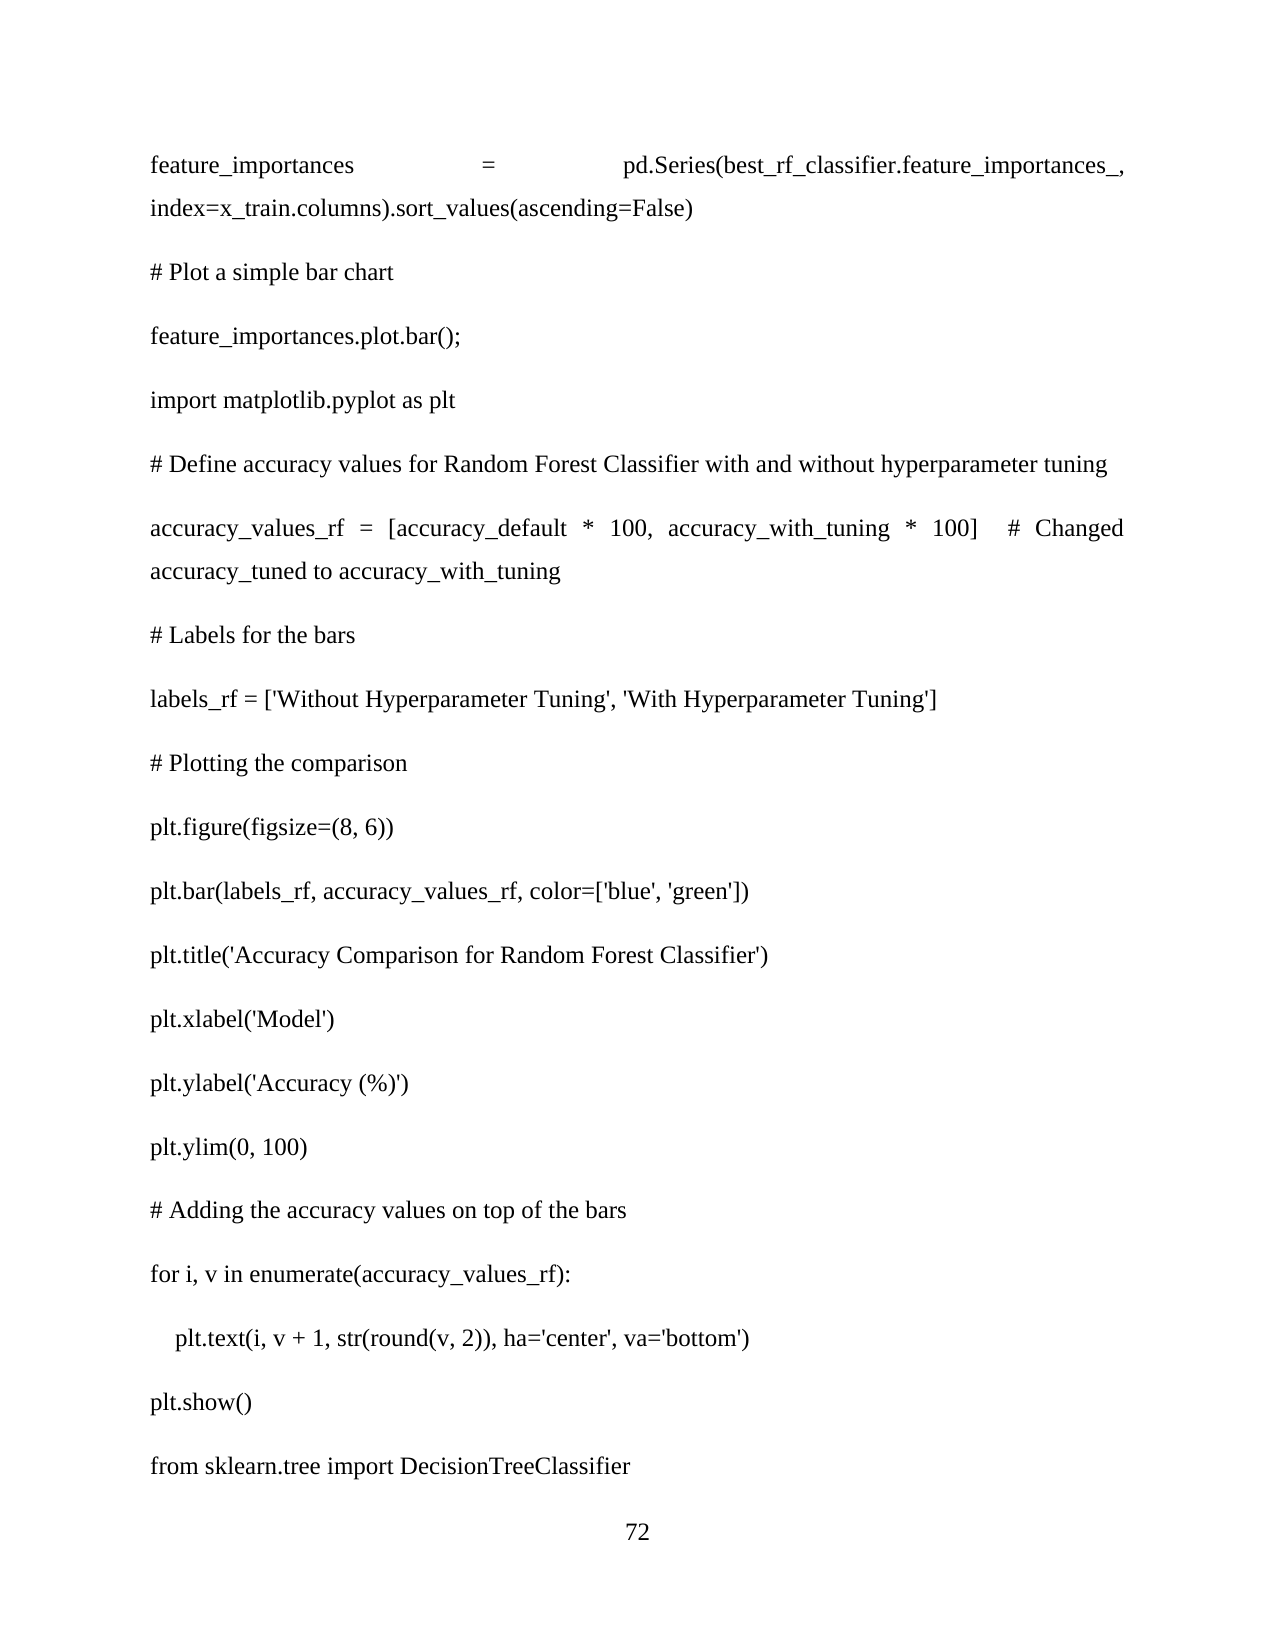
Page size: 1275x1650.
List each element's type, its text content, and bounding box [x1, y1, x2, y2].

text plt.text(i, v + 1, str(round(v, 2)), ha='center', va='bottom') [150, 1323, 1125, 1352]
text feature_importances.plot.bar(); [150, 321, 1125, 350]
text # Plotting the comparison [150, 748, 1125, 777]
text plt.ylim(0, 100) [150, 1132, 1125, 1160]
text plt.xlabel('Model') [150, 1004, 1125, 1032]
text plt.ylabel('Accuracy (%)') [150, 1068, 1125, 1096]
text labels_rf = ['Without Hyperparameter Tuning', 'With Hyperparameter Tuning'] [150, 684, 1125, 713]
text # Plot a simple bar chart [150, 257, 1125, 286]
text for i, v in enumerate(accuracy_values_rf): [150, 1259, 1125, 1288]
text accuracy_values_rf = [accuracy_default * 100, accuracy_with_tuning * 100] # Changed accuracy_tuned to accuracy_with_tuning [150, 513, 1125, 585]
text plt.show() [150, 1387, 1125, 1416]
text plt.bar(labels_rf, accuracy_values_rf, color=['blue', 'green']) [150, 876, 1125, 904]
text # Labels for the bars [150, 620, 1125, 649]
text feature_importances = pd.Series(best_rf_classifier.feature_importances_, index=x_train.columns).sort_values(ascending=False) [150, 150, 1125, 222]
text plt.figure(figsize=(8, 6)) [150, 812, 1125, 841]
text # Define accuracy values for Random Forest Classifier with and without hyperparameter tuning [150, 449, 1125, 478]
text plt.title('Accuracy Comparison for Random Forest Classifier') [150, 940, 1125, 968]
text import matplotlib.pyplot as plt [150, 385, 1125, 414]
text from sklearn.tree import DecisionTreeClassifier [150, 1451, 1125, 1480]
text # Adding the accuracy values on top of the bars [150, 1196, 1125, 1224]
